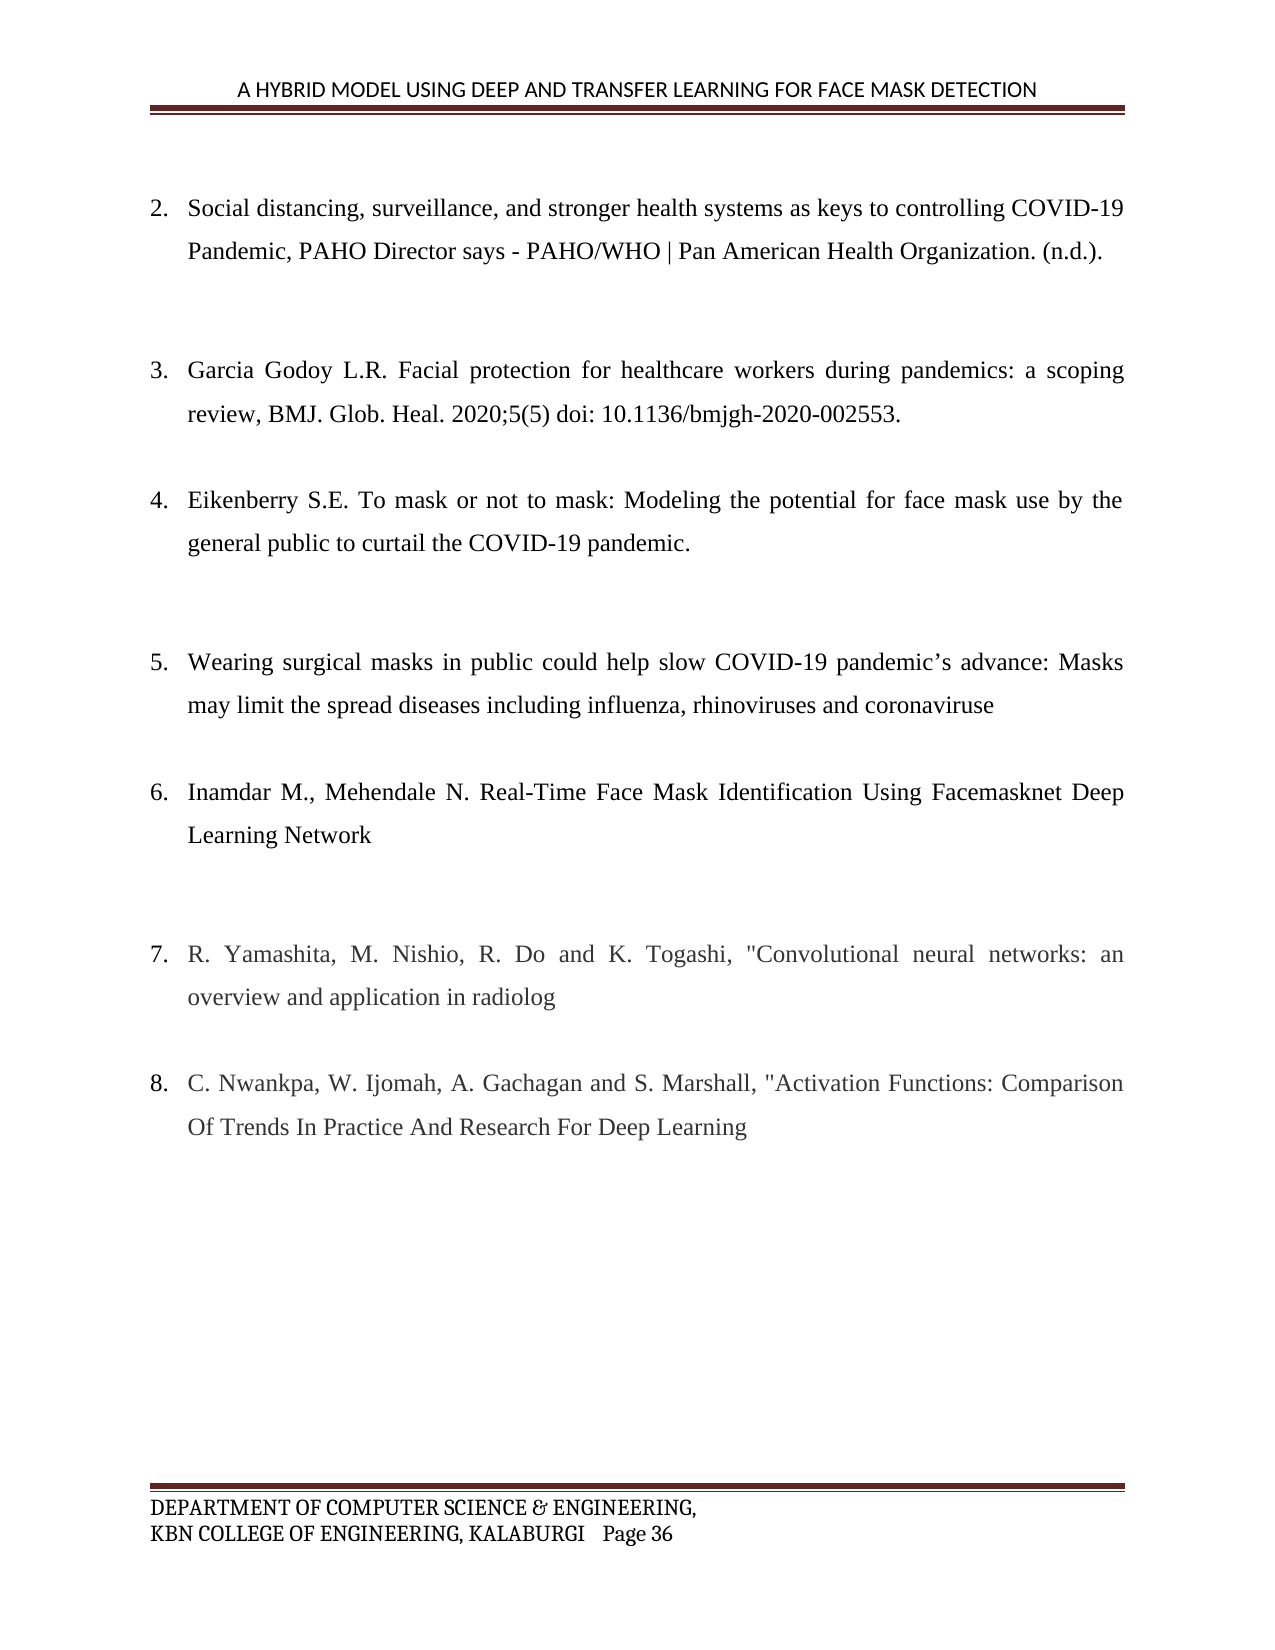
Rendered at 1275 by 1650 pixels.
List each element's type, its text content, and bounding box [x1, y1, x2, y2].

list Wearing surgical masks in public could help slow COVID-19 pandemic’s advance: Masks may limit the spread diseases including influenza, rhinoviruses and coronaviruse [150, 647, 1125, 719]
list Eikenberry S.E. To mask or not to mask: Modeling the potential for face mask use by the general public to curtail the COVID-19 pandemic. [150, 485, 1125, 557]
list Social distancing, surveillance, and stronger health systems as keys to controlling COVID-19 Pandemic, PAHO Director says - PAHO/WHO | Pan American Health Organization. (n.d.). [150, 193, 1125, 265]
list Garcia Godoy L.R. Facial protection for healthcare workers during pandemics: a scoping review, BMJ. Glob. Heal. 2020;5(5) doi: 10.1136/bmjgh-2020-002553. [150, 356, 1125, 427]
list C. Nwankpa, W. Ijomah, A. Gachagan and S. Marshall, "Activation Functions: Comparison Of Trends In Practice And Research For Deep Learning [150, 1068, 1125, 1140]
list R. Yamashita, M. Nishio, R. Do and K. Togashi, "Convolutional neural networks: an overview and application in radiolog [150, 939, 1125, 1011]
list Inamdar M., Mehendale N. Real-Time Face Mask Identification Using Facemasknet Deep Learning Network [150, 777, 1125, 848]
